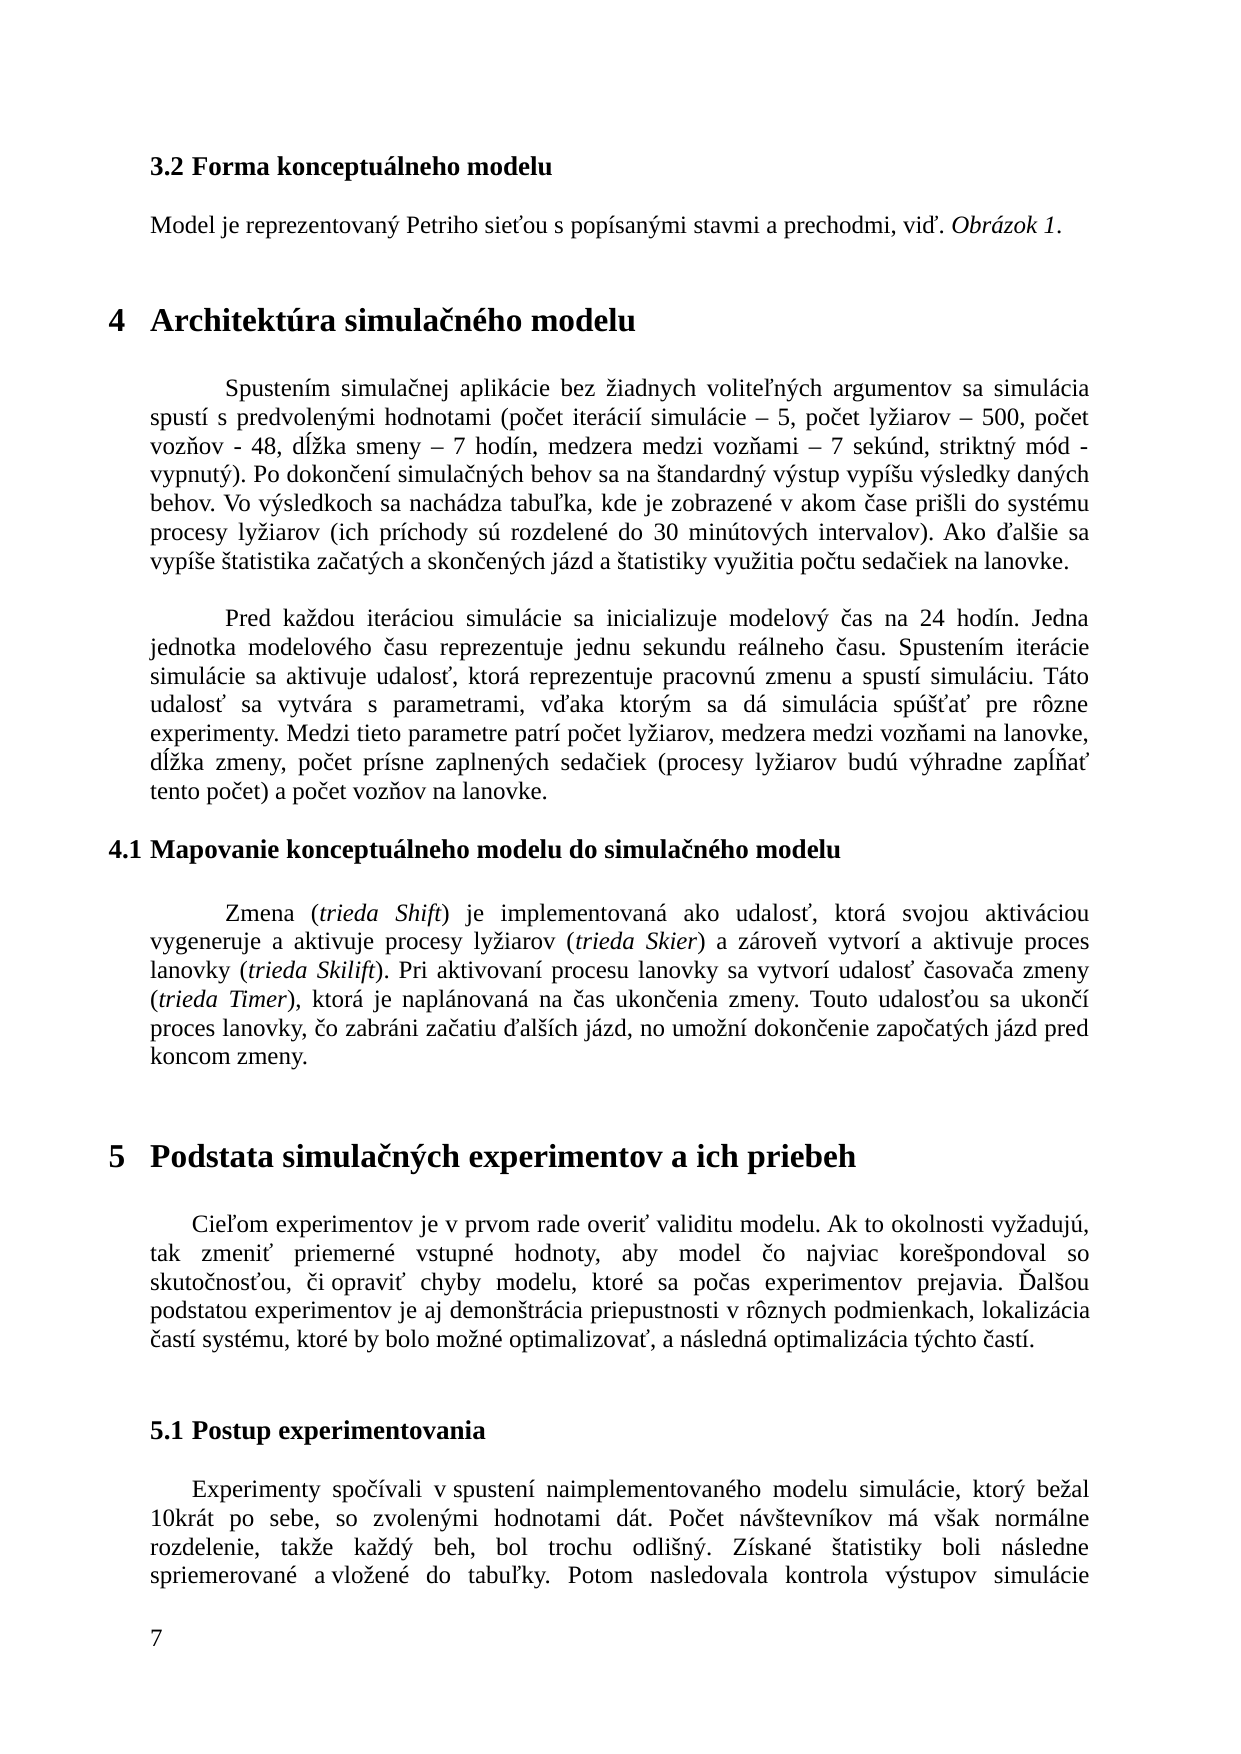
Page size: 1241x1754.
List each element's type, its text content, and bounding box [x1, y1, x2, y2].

text Pred každou iteráciou simulácie sa inicializuje modelový čas na 24 hodín. Jedna jednotka modelového času reprezentuje jednu sekundu reálneho času. Spustením iterácie simulácie sa aktivuje udalosť, ktorá reprezentuje pracovnú zmenu a spustí simuláciu. Táto udalosť sa vytvára s parametrami, vďaka ktorým sa dá simulácia spúšťať pre rôzne experimenty. Medzi tieto parametre patrí počet lyžiarov, medzera medzi vozňami na lanovke, dĺžka zmeny, počet prísne zaplnených sedačiek (procesy lyžiarov budú výhradne zapĺňať tento počet) a počet vozňov na lanovke. [150, 603, 1090, 804]
text Model je reprezentovaný Petriho sieťou s popísanými stavmi a prechodmi, viď. Obrázok 1. [150, 210, 1090, 239]
subtitle Postup experimentovania [150, 1414, 1090, 1446]
subtitle Podstata simulačných experimentov a ich priebeh [108, 1136, 1090, 1174]
subtitle Architektúra simulačného modelu [108, 300, 1090, 339]
subtitle Mapovanie konceptuálneho modelu do simulačného modelu [108, 833, 1090, 864]
text Cieľom experimentov je v prvom rade overiť validitu modelu. Ak to okolnosti vyžadujú, tak zmeniť priemerné vstupné hodnoty, aby model čo najviac korešpondoval so skutočnosťou, či opraviť chyby modelu, ktoré sa počas experimentov prejavia. Ďalšou podstatou experimentov je aj demonštrácia priepustnosti v rôznych podmienkach, lokalizácia častí systému, ktoré by bolo možné optimalizovať, a následná optimalizácia týchto častí. [150, 1209, 1090, 1353]
text Spustením simulačnej aplikácie bez žiadnych voliteľných argumentov sa simulácia spustí s predvolenými hodnotami (počet iterácií simulácie – 5, počet lyžiarov – 500, počet vozňov - 48, dĺžka smeny – 7 hodín, medzera medzi vozňami – 7 sekúnd, striktný mód - vypnutý). Po dokončení simulačných behov sa na štandardný výstup vypíšu výsledky daných behov. Vo výsledkoch sa nachádza tabuľka, kde je zobrazené v akom čase prišli do systému procesy lyžiarov (ich príchody sú rozdelené do 30 minútových intervalov). Ako ďalšie sa vypíše štatistika začatých a skončených jázd a štatistiky využitia počtu sedačiek na lanovke. [150, 373, 1090, 574]
subtitle Forma konceptuálneho modelu [150, 150, 1090, 181]
text Zmena (trieda Shift) je implementovaná ako udalosť, ktorá svojou aktiváciou vygeneruje a aktivuje procesy lyžiarov (trieda Skier) a zároveň vytvorí a aktivuje proces lanovky (trieda Skilift). Pri aktivovaní procesu lanovky sa vytvorí udalosť časovača zmeny (trieda Timer), ktorá je naplánovaná na čas ukončenia zmeny. Touto udalosťou sa ukončí proces lanovky, čo zabráni začatiu ďalších jázd, no umožní dokončenie započatých jázd pred koncom zmeny. [150, 898, 1090, 1070]
